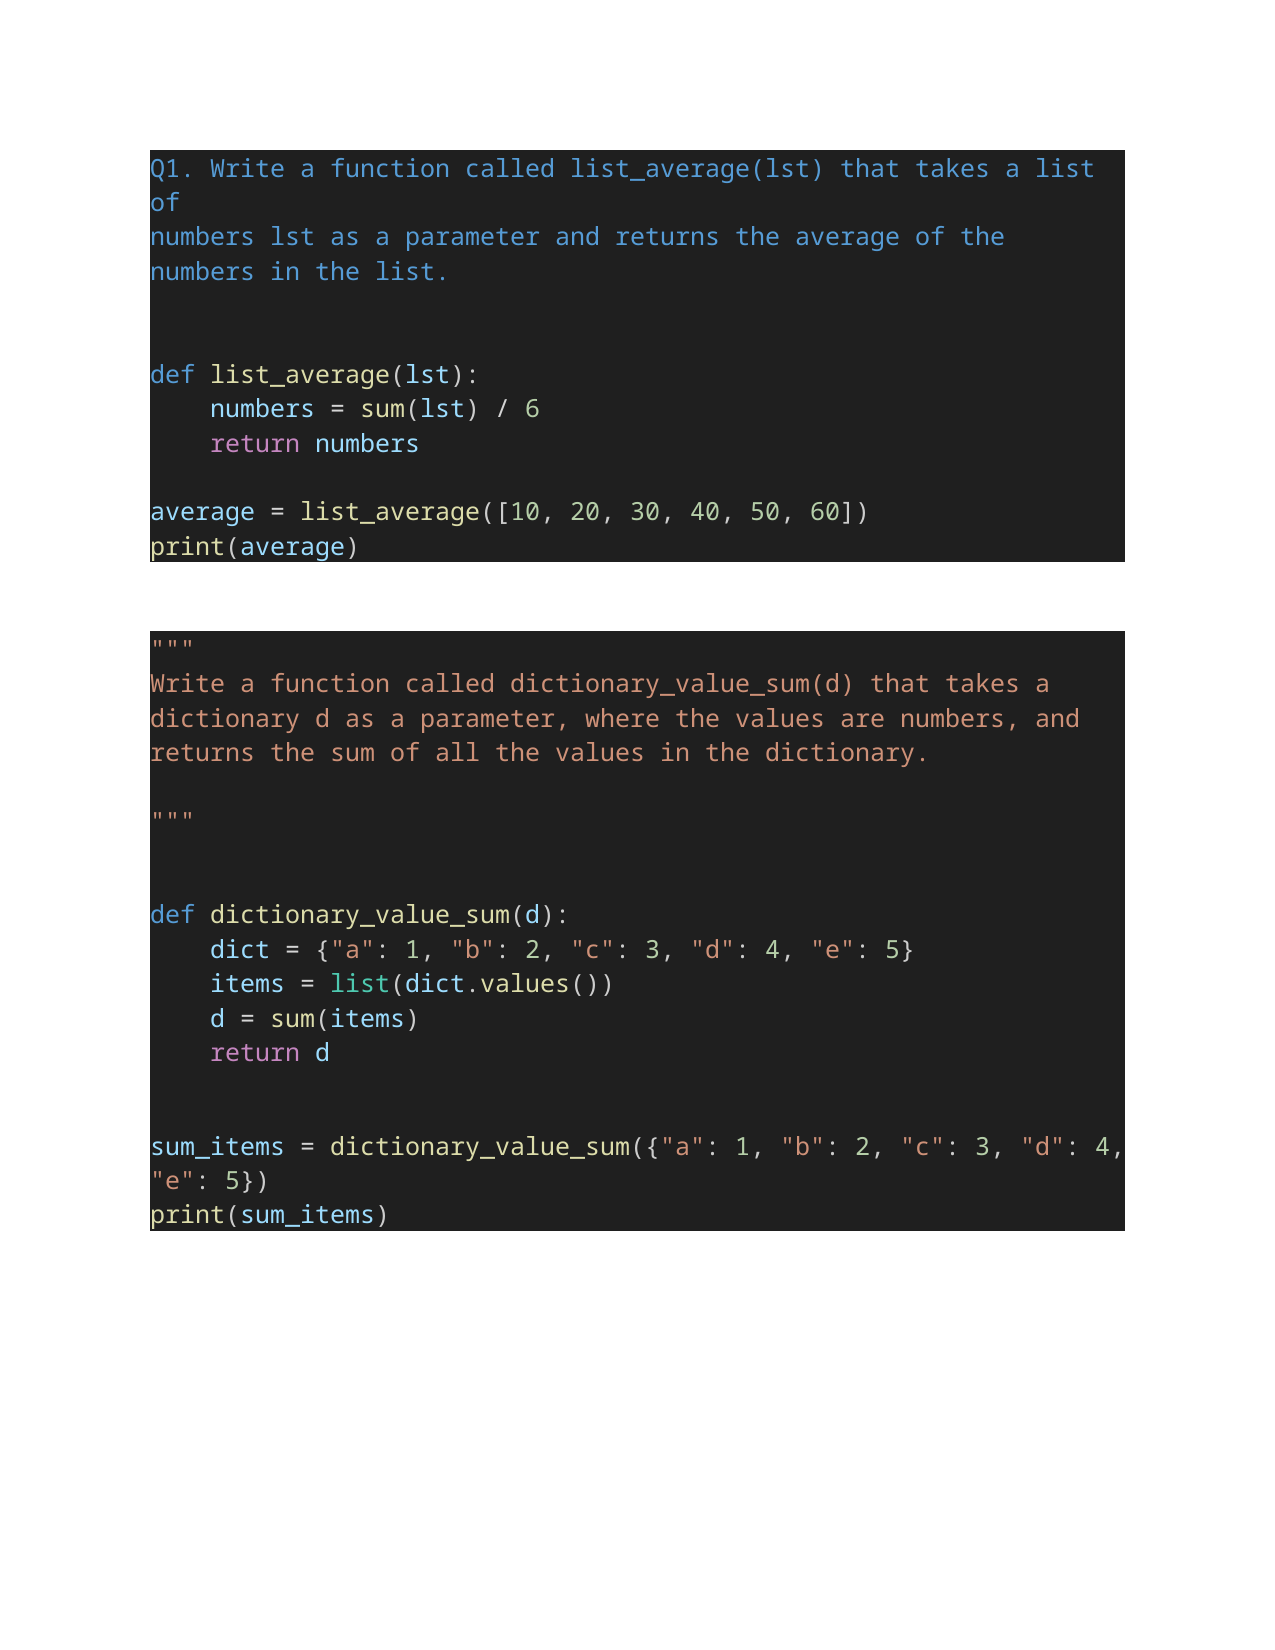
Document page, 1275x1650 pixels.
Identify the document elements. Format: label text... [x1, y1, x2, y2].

text def dictionary_value_sum(d): [150, 897, 1125, 931]
text sum_items = dictionary_value_sum({"a": 1, "b": 2, "c": 3, "d": 4, "e": 5}) [150, 1128, 1125, 1197]
text items = list(dict.values()) [150, 966, 1125, 1000]
text """ [150, 803, 1125, 837]
text return numbers [150, 425, 1125, 459]
text numbers in the list. [150, 253, 1125, 287]
text numbers lst as a parameter and returns the average of the [150, 219, 1125, 253]
text numbers = sum(lst) / 6 [150, 391, 1125, 425]
text Q1. Write a function called list_average(lst) that takes a list of [150, 150, 1125, 219]
text returns the sum of all the values in the dictionary. [150, 734, 1125, 769]
text """ [150, 631, 1125, 666]
text dict = {"a": 1, "b": 2, "c": 3, "d": 4, "e": 5} [150, 931, 1125, 966]
text average = list_average([10, 20, 30, 40, 50, 60]) [150, 494, 1125, 528]
text return d [150, 1034, 1125, 1069]
text def list_average(lst): [150, 356, 1125, 391]
text print(average) [150, 528, 1125, 562]
text d = sum(items) [150, 1000, 1125, 1034]
text dictionary d as a parameter, where the values are numbers, and [150, 700, 1125, 734]
text print(sum_items) [150, 1197, 1125, 1231]
text Write a function called dictionary_value_sum(d) that takes a [150, 666, 1125, 700]
